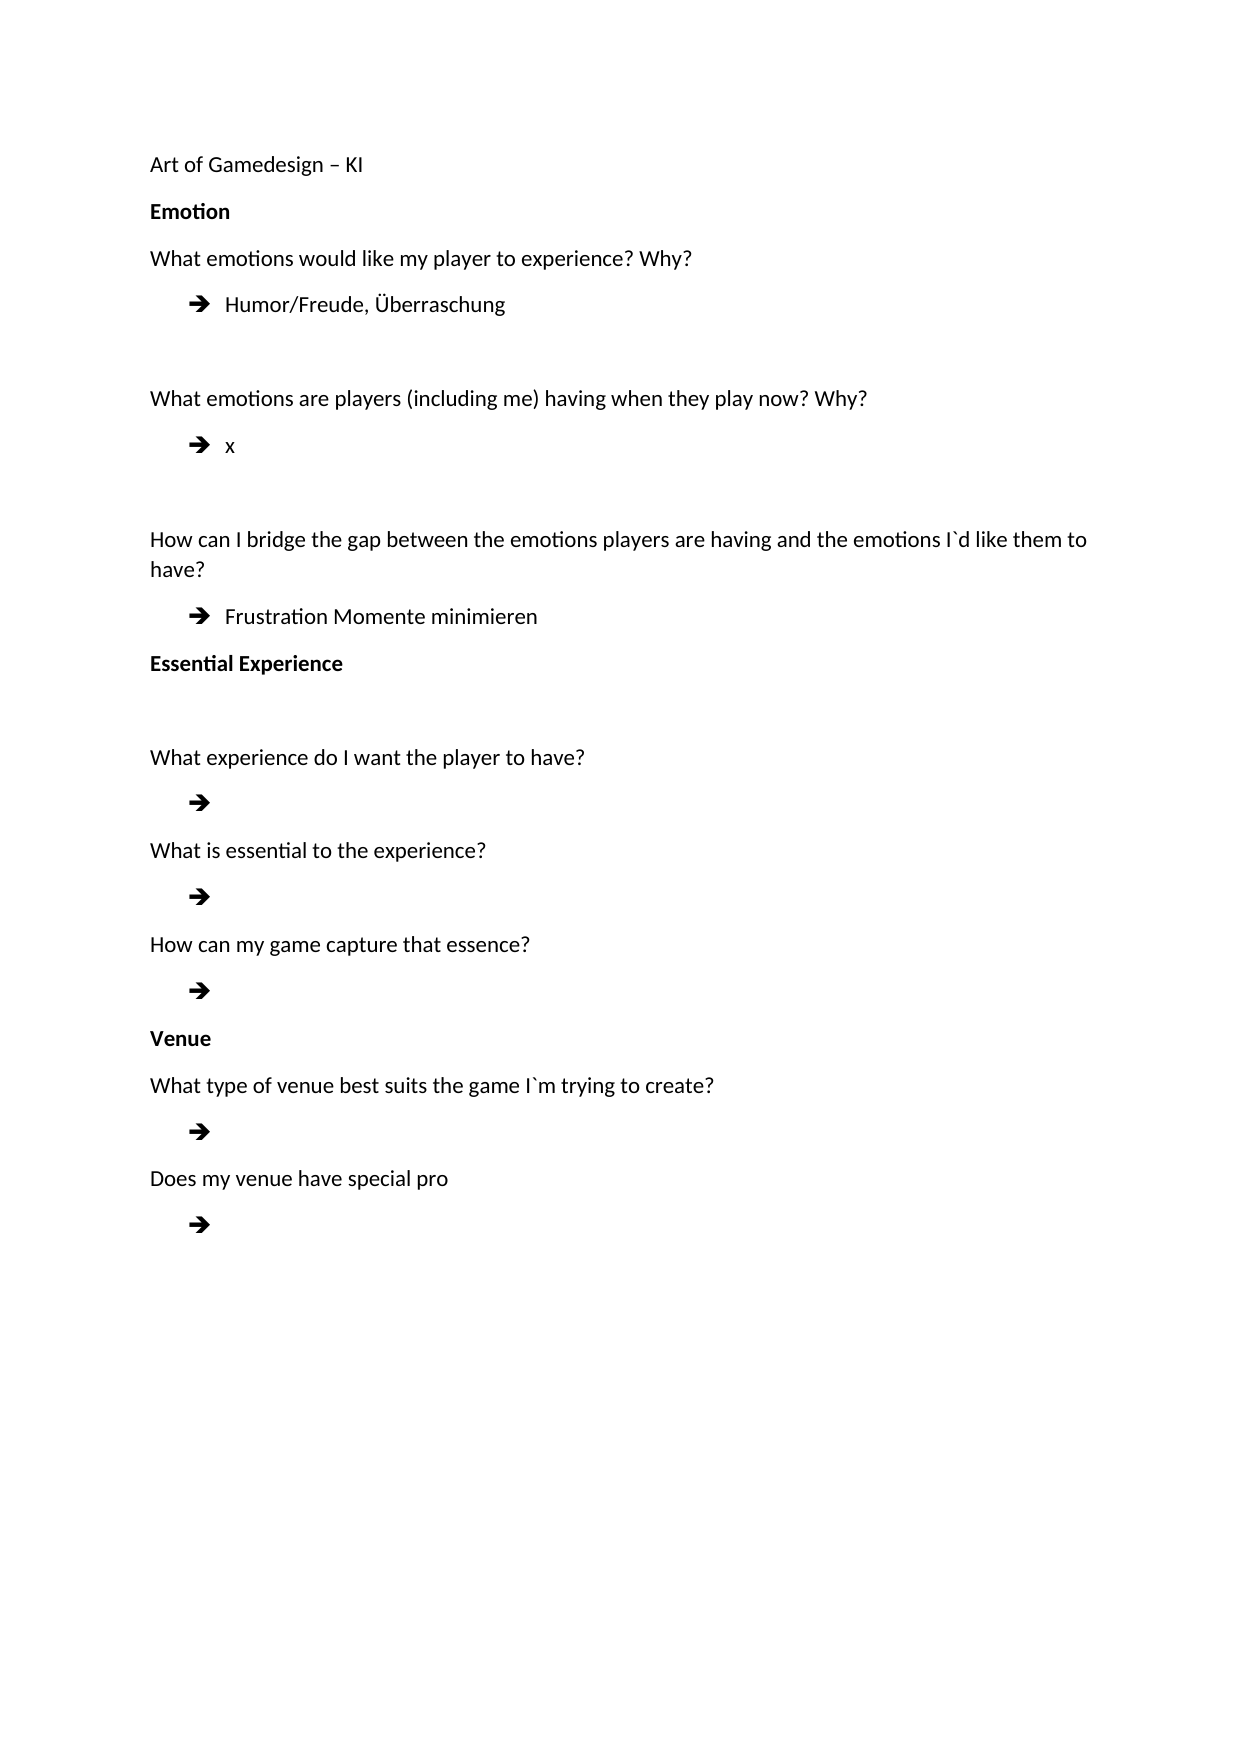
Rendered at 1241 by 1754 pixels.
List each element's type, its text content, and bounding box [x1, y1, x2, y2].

list Humor/Freude, Überraschung [187, 291, 1090, 319]
list Frustration Momente minimieren [187, 602, 1090, 630]
text Venue [150, 1024, 1090, 1052]
text What emotions are players (including me) having when they play now? Why? [150, 384, 1090, 412]
text Art of Gamedesign – KI [150, 150, 1090, 178]
text What emotions would like my player to experience? Why? [150, 244, 1090, 272]
text What type of venue best suits the game I`m trying to create? [150, 1071, 1090, 1099]
text Emotion [150, 197, 1090, 225]
text What is essential to the experience? [150, 836, 1090, 864]
list x [187, 431, 1090, 459]
text How can I bridge the gap between the emotions players are having and the emotions I`d like them to have? [150, 525, 1090, 583]
text What experience do I want the player to have? [150, 743, 1090, 771]
text Essential Experience [150, 649, 1090, 677]
text How can my game capture that essence? [150, 930, 1090, 958]
text Does my venue have special pro [150, 1164, 1090, 1193]
